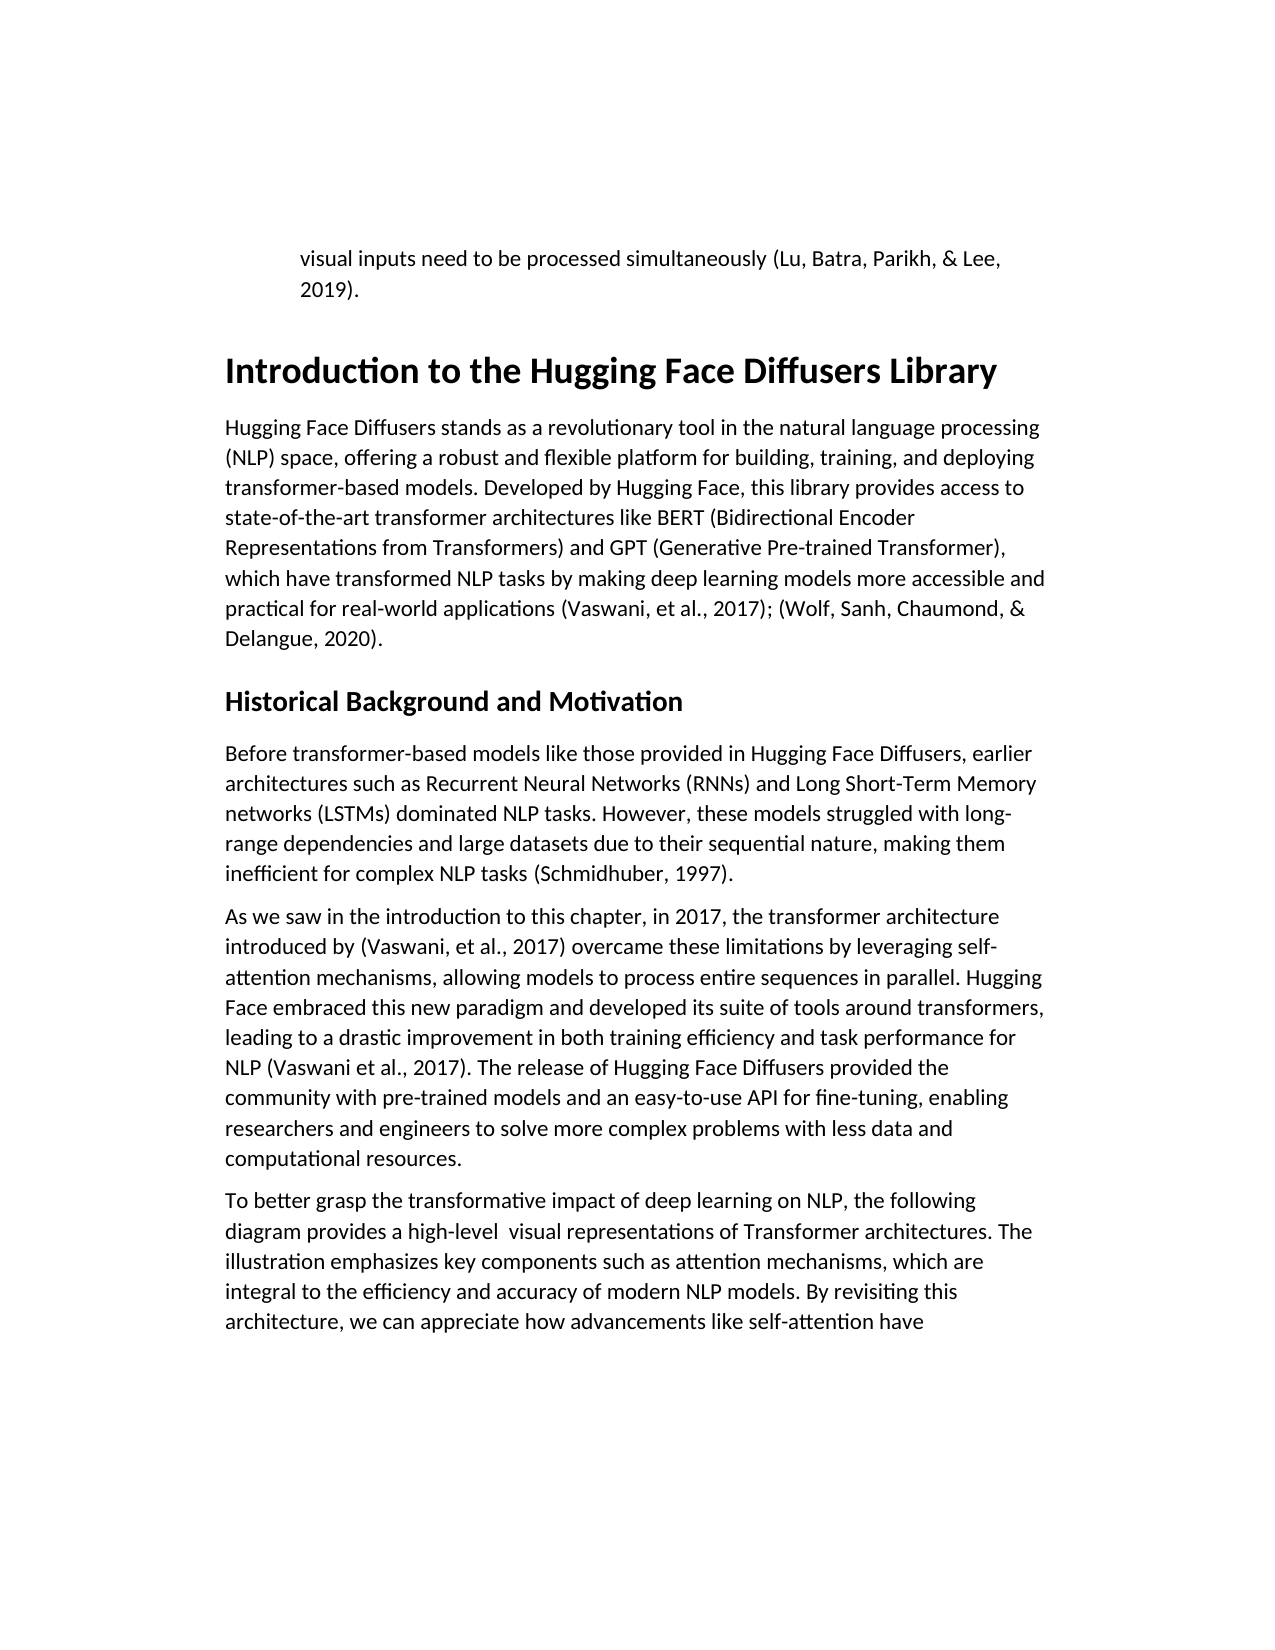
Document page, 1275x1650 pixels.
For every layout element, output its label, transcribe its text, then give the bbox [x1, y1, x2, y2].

text Introduction to the Hugging Face Diffusers Library [225, 347, 1050, 392]
text Before transformer-based models like those provided in Hugging Face Diffusers, earlier architectures such as Recurrent Neural Networks (RNNs) and Long Short-Term Memory networks (LSTMs) dominated NLP tasks. However, these models struggled with long-range dependencies and large datasets due to their sequential nature, making them inefficient for complex NLP tasks. [225, 739, 1050, 887]
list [262, 244, 1050, 303]
subtitle Historical Background and Motivation [225, 683, 1050, 719]
text Hugging Face Diffusers stands as a revolutionary tool in the natural language processing (NLP) space, offering a robust and flexible platform for building, training, and deploying transformer-based models. Developed by Hugging Face, this library provides access to state-of-the-art transformer architectures like BERT (Bidirectional Encoder Representations from Transformers) and GPT (Generative Pre-trained Transformer), which have transformed NLP tasks by making deep learning models more accessible and practical for real-world applications ; . [225, 413, 1050, 652]
text As we saw in the introduction to this chapter, in 2017, the transformer architecture introduced by overcame these limitations by leveraging self-attention mechanisms, allowing models to process entire sequences in parallel. Hugging Face embraced this new paradigm and developed its suite of tools around transformers, leading to a drastic improvement in both training efficiency and task performance for NLP (Vaswani et al., 2017). The release of Hugging Face Diffusers provided the community with pre-trained models and an easy-to-use API for fine-tuning, enabling researchers and engineers to solve more complex problems with less data and computational resources. [225, 902, 1050, 1172]
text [225, 1187, 1050, 1335]
